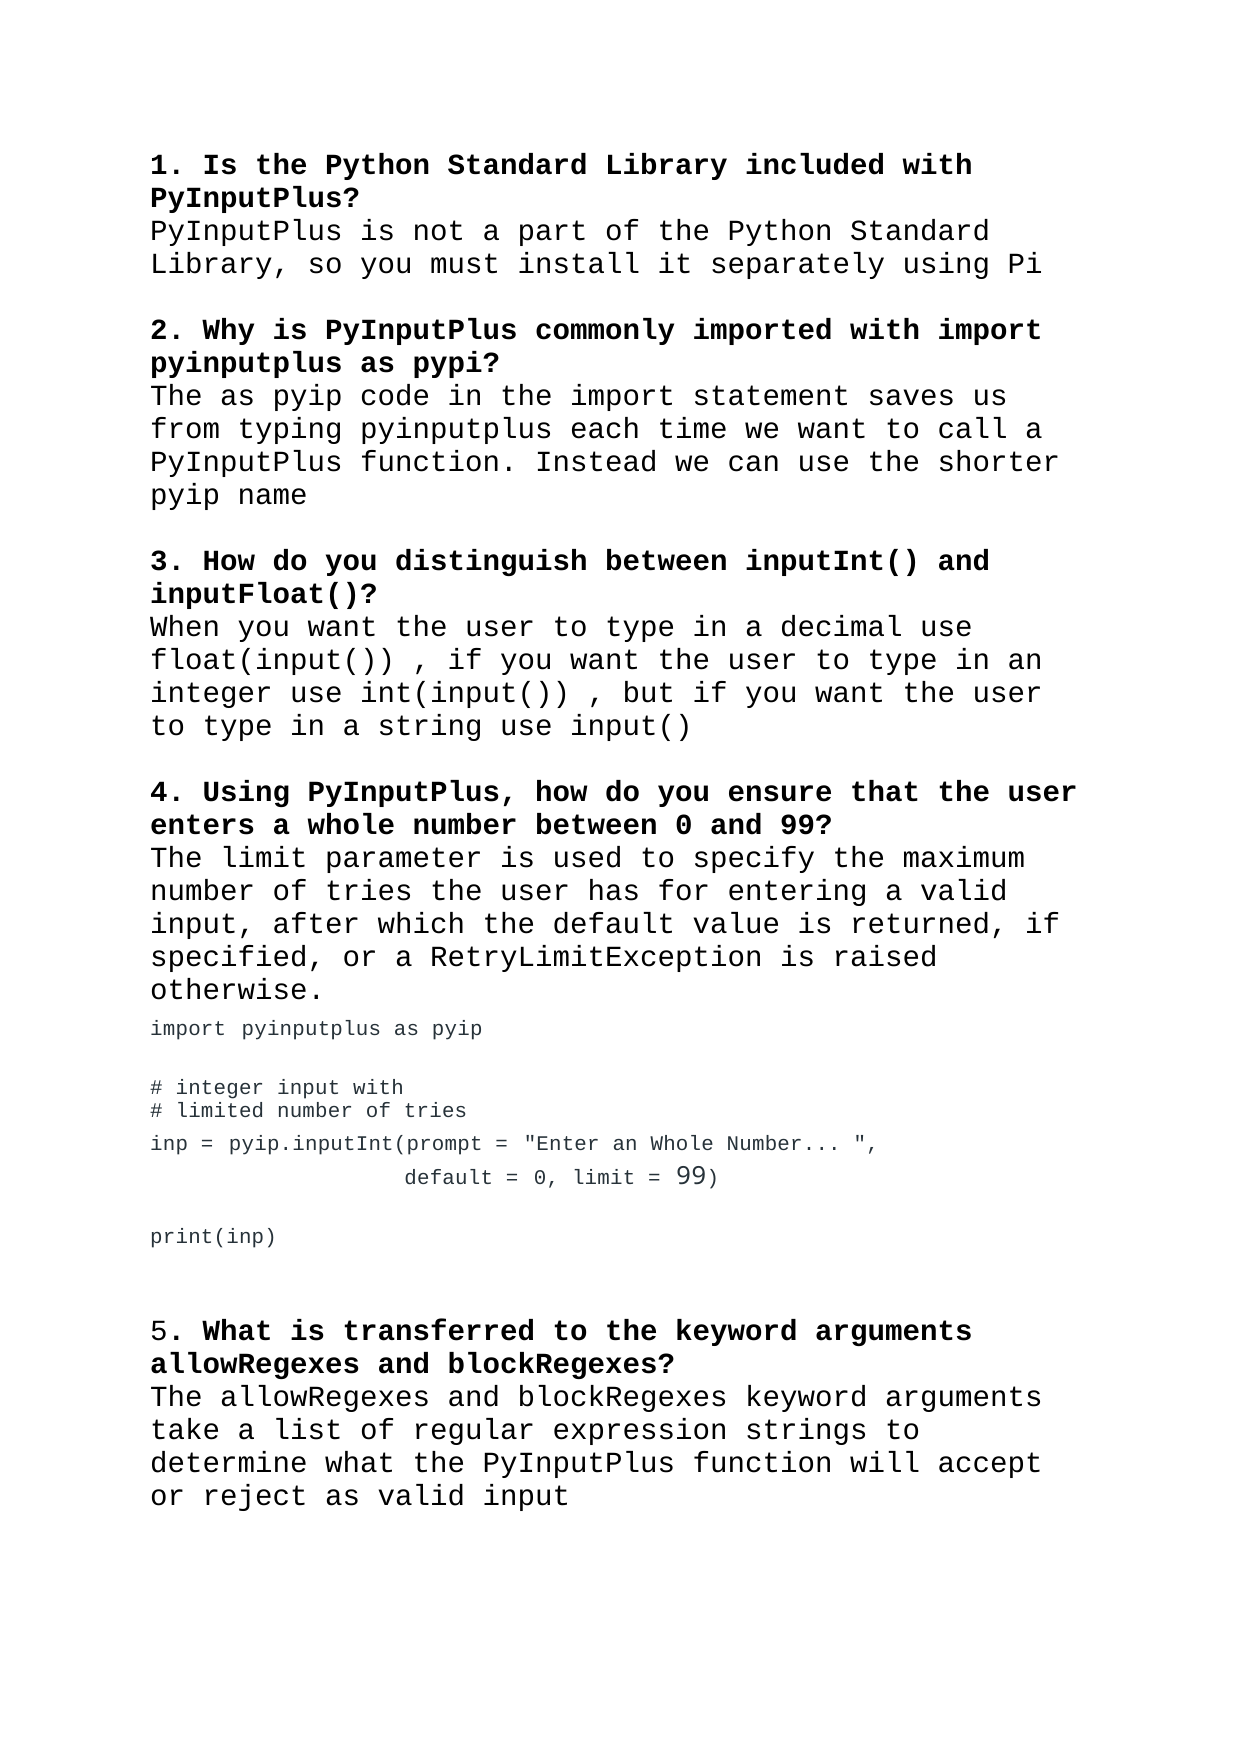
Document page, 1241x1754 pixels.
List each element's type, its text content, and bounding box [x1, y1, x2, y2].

text The as pyip code in the import statement saves us from typing pyinputplus each time we want to call a PyInputPlus function. Instead we can use the shorter pyip name [150, 381, 1090, 513]
text # integer input with [150, 1077, 1090, 1100]
text 4. Using PyInputPlus, how do you ensure that the user enters a whole number between 0 and 99? [150, 777, 1090, 843]
text default = 0, limit = 99) [150, 1158, 1090, 1192]
text When you want the user to type in a decimal use float(input()) , if you want the user to type in an integer use int(input()) , but if you want the user to type in a string use input() [150, 612, 1090, 744]
text import pyinputplus as pyip [150, 1008, 1090, 1043]
text PyInputPlus is not a part of the Python Standard Library, so you must install it separately using Pi [150, 216, 1090, 282]
text print(inp) [150, 1226, 1090, 1250]
text # limited number of tries [150, 1100, 1090, 1124]
text 1. Is the Python Standard Library included with PyInputPlus? [150, 150, 1090, 216]
text inp = pyip.inputInt(prompt = "Enter an Whole Number... ", [150, 1124, 1090, 1158]
text The allowRegexes and blockRegexes keyword arguments take a list of regular expression strings to determine what the PyInputPlus function will accept or reject as valid input [150, 1382, 1090, 1514]
text The limit parameter is used to specify the maximum number of tries the user has for entering a valid input, after which the default value is returned, if specified, or a RetryLimitException is raised otherwise. [150, 843, 1090, 1008]
text 5. What is transferred to the keyword arguments allowRegexes and blockRegexes? [150, 1316, 1090, 1382]
text 3. How do you distinguish between inputInt() and inputFloat()? [150, 546, 1090, 612]
text 2. Why is PyInputPlus commonly imported with import pyinputplus as pypi? [150, 315, 1090, 381]
